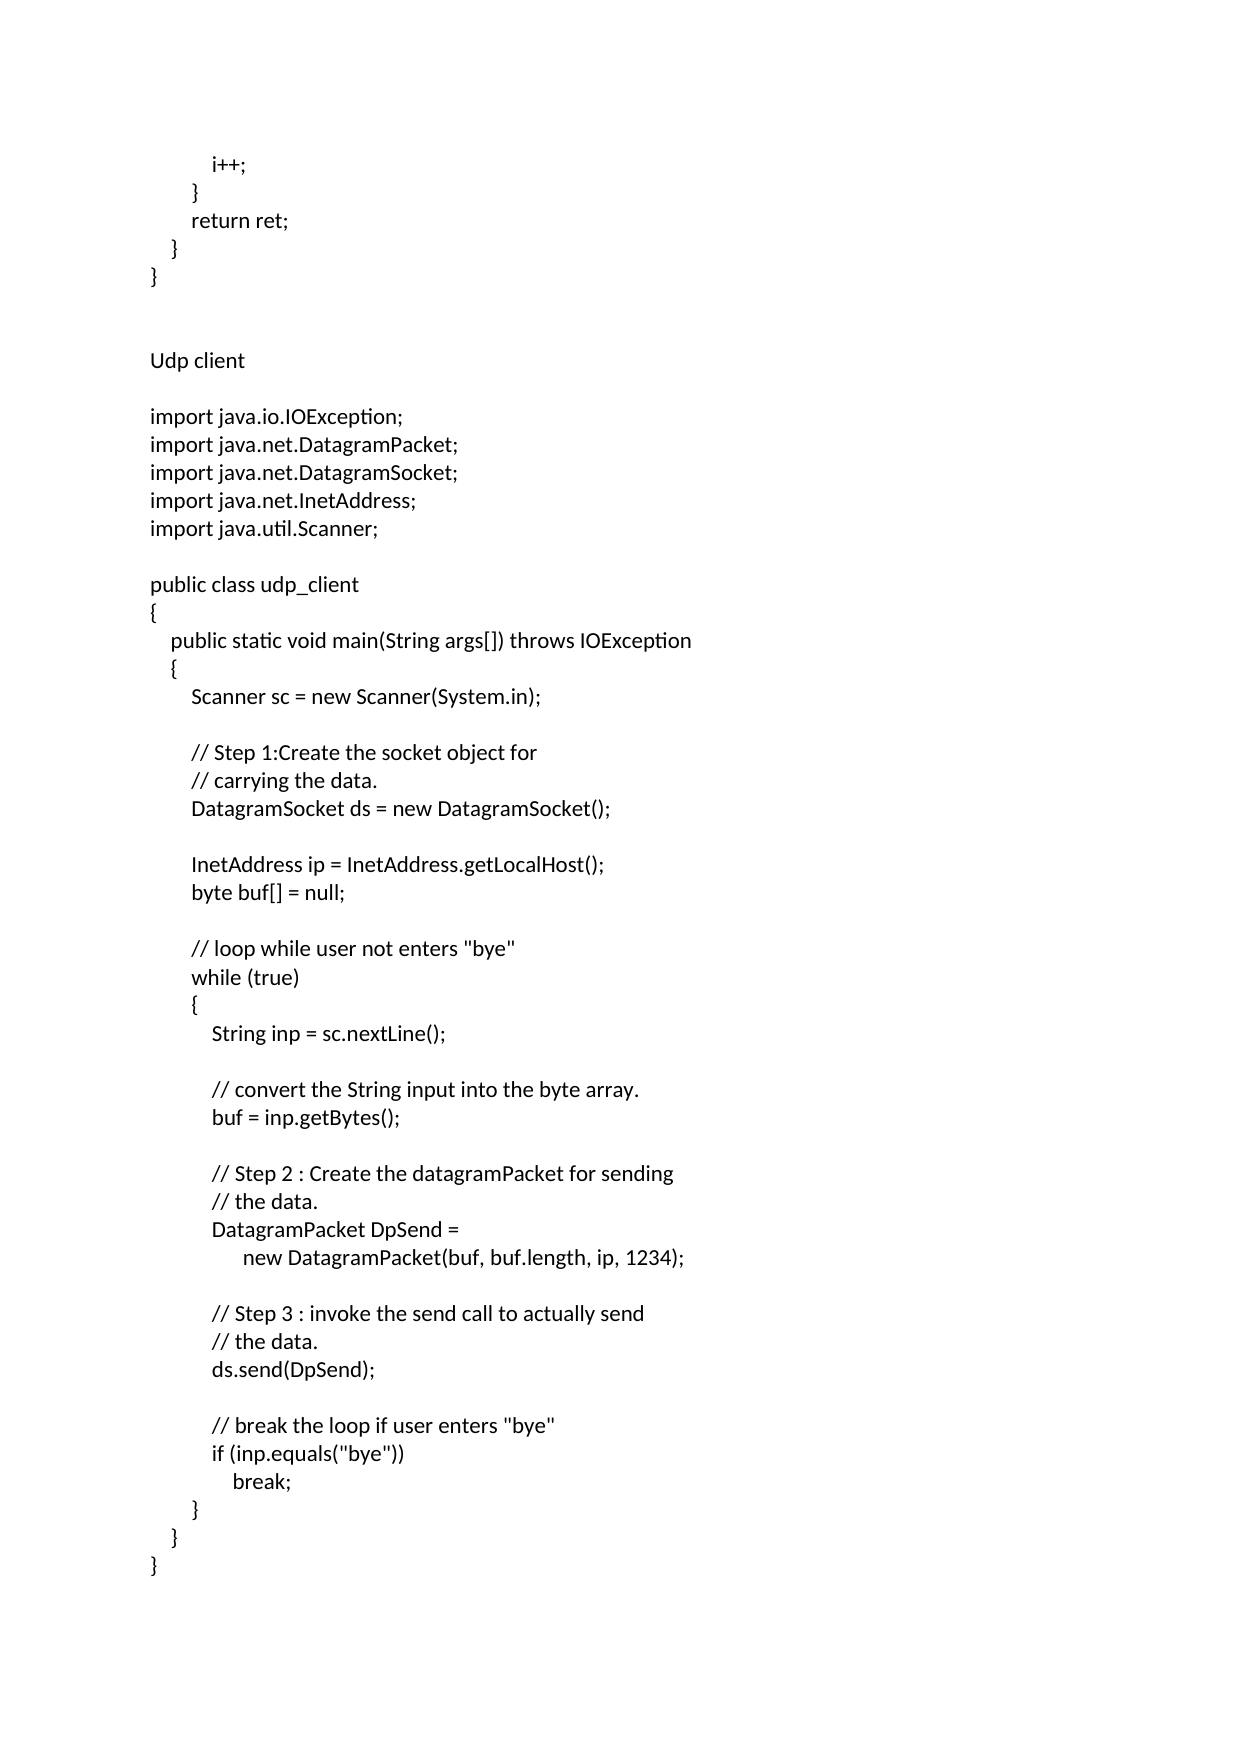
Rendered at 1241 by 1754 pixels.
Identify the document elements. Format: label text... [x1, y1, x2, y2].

text } [150, 234, 1090, 262]
text buf = inp.getBytes(); [150, 1103, 1090, 1131]
text } [150, 262, 1090, 290]
text i++; [150, 150, 1090, 178]
text // the data. [150, 1187, 1090, 1215]
text // carrying the data. [150, 766, 1090, 794]
text { [150, 991, 1090, 1019]
text // Step 1:Create the socket object for [150, 738, 1090, 766]
text while (true) [150, 963, 1090, 991]
text { [150, 598, 1090, 626]
text DatagramSocket ds = new DatagramSocket(); [150, 794, 1090, 822]
text new DatagramPacket(buf, buf.length, ip, 1234); [150, 1243, 1090, 1271]
text public static void main(String args[]) throws IOException [150, 626, 1090, 654]
text } [150, 1551, 1090, 1579]
text // Step 3 : invoke the send call to actually send [150, 1299, 1090, 1327]
text ds.send(DpSend); [150, 1355, 1090, 1383]
text DatagramPacket DpSend = [150, 1215, 1090, 1243]
text import java.net.DatagramSocket; [150, 458, 1090, 486]
text } [150, 1495, 1090, 1523]
text // Step 2 : Create the datagramPacket for sending [150, 1159, 1090, 1187]
text // break the loop if user enters "bye" [150, 1411, 1090, 1439]
text public class udp_client [150, 570, 1090, 598]
text break; [150, 1467, 1090, 1495]
text InetAddress ip = InetAddress.getLocalHost(); [150, 851, 1090, 878]
text import java.util.Scanner; [150, 514, 1090, 542]
text import java.io.IOException; [150, 402, 1090, 430]
text if (inp.equals("bye")) [150, 1439, 1090, 1467]
text Scanner sc = new Scanner(System.in); [150, 682, 1090, 710]
text import java.net.DatagramPacket; [150, 430, 1090, 458]
text } [150, 178, 1090, 206]
text } [150, 1523, 1090, 1551]
text String inp = sc.nextLine(); [150, 1019, 1090, 1047]
text byte buf[] = null; [150, 878, 1090, 907]
text Udp client [150, 346, 1090, 374]
text { [150, 654, 1090, 682]
text // loop while user not enters "bye" [150, 934, 1090, 963]
text // convert the String input into the byte array. [150, 1075, 1090, 1103]
text return ret; [150, 206, 1090, 234]
text import java.net.InetAddress; [150, 486, 1090, 514]
text // the data. [150, 1327, 1090, 1355]
